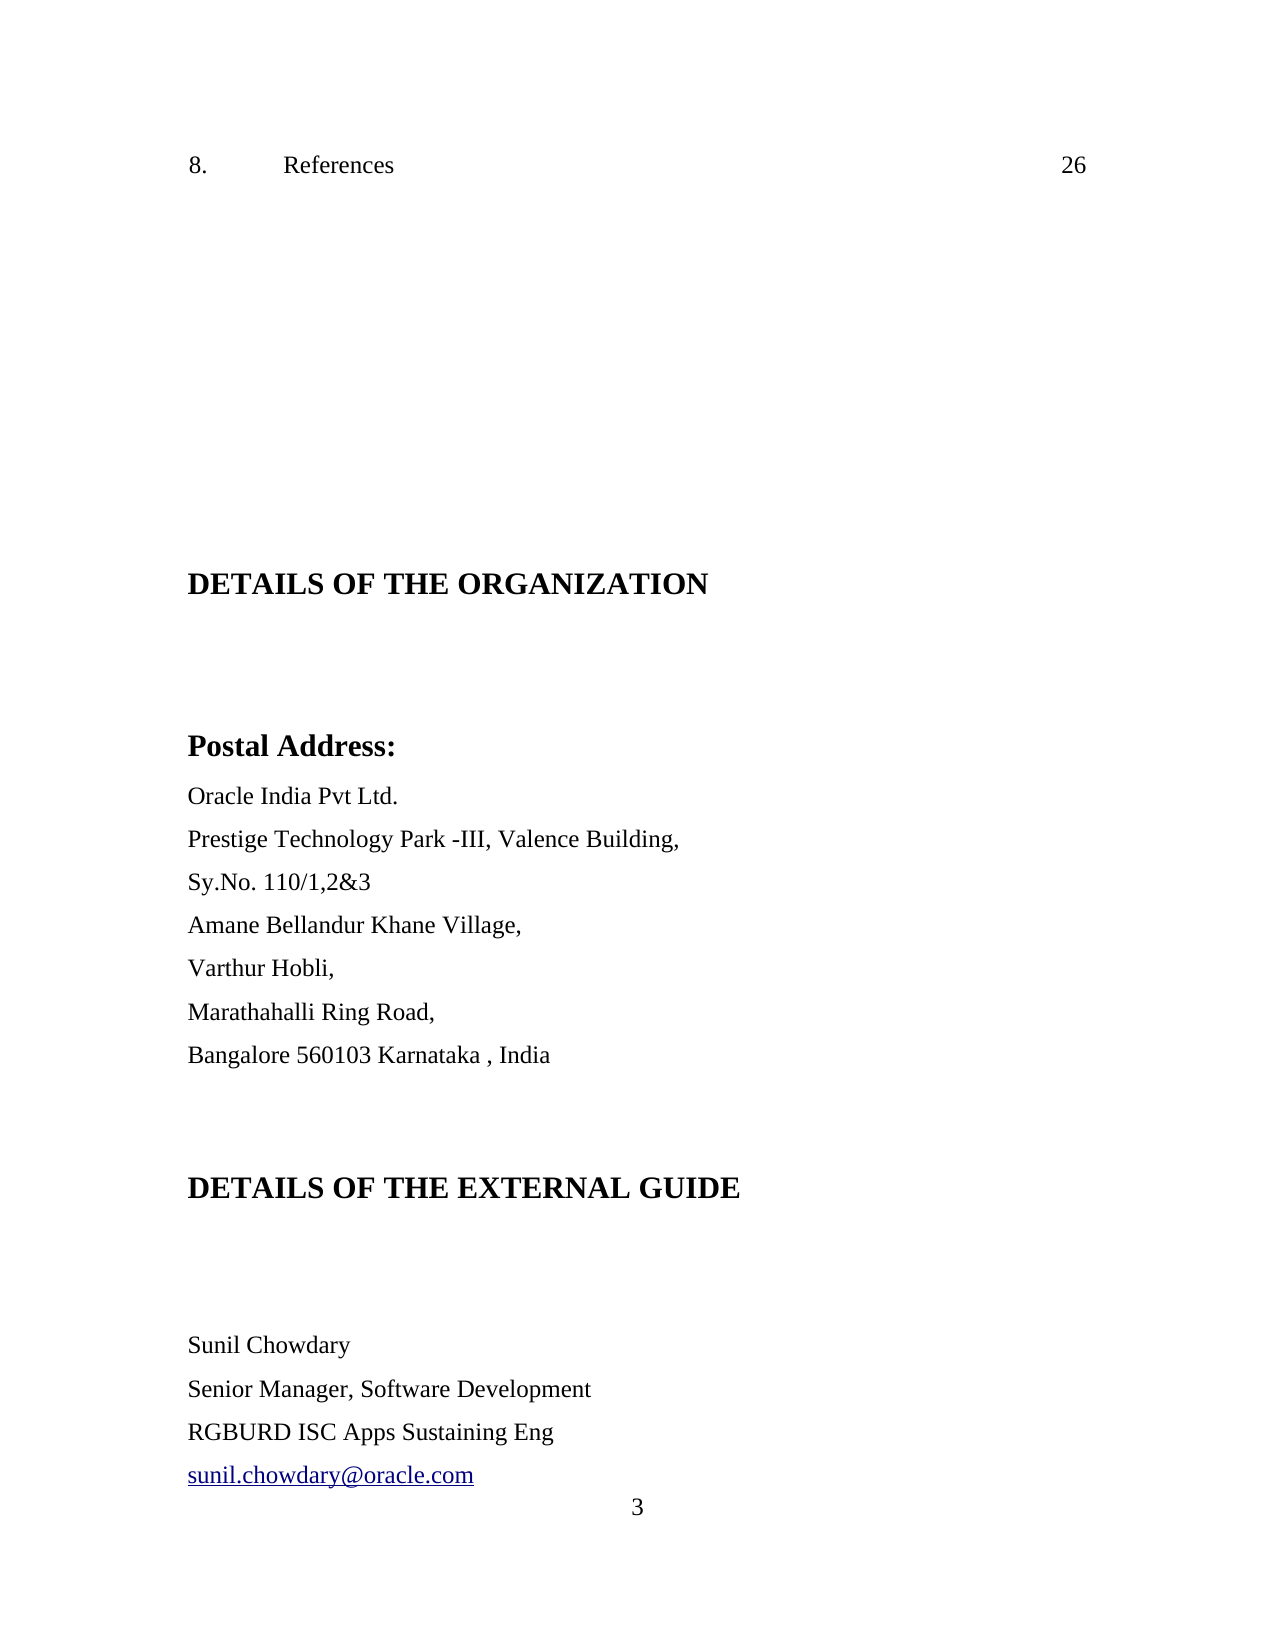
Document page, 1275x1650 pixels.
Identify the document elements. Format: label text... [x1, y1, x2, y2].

text DETAILS OF THE ORGANIZATION [187, 566, 1088, 601]
text Prestige Technology Park -III, Valence Building, [187, 824, 1088, 853]
table_cell 8. [177, 150, 272, 193]
text Postal Address: [187, 727, 1088, 763]
text Sunil Chowdary [187, 1331, 1088, 1359]
text DETAILS OF THE EXTERNAL GUIDE [187, 1169, 1088, 1205]
text Oracle India Pvt Ltd. [187, 781, 1088, 810]
text Varthur Hobli, [187, 953, 1088, 982]
table_cell References [272, 150, 1050, 193]
text Bangalore 560103 Karnataka , India [187, 1040, 1088, 1068]
text Marathahalli Ring Road, [187, 997, 1088, 1025]
text Senior Manager, Software Development [187, 1374, 1088, 1402]
table_cell 26 [1050, 150, 1163, 193]
text RGBURD ISC Apps Sustaining Eng [187, 1417, 1088, 1446]
text Sy.No. 110/1,2&3 [187, 867, 1088, 896]
text Amane Bellandur Khane Village, [187, 910, 1088, 939]
text sunil.chowdary@oracle.com [187, 1460, 1088, 1489]
